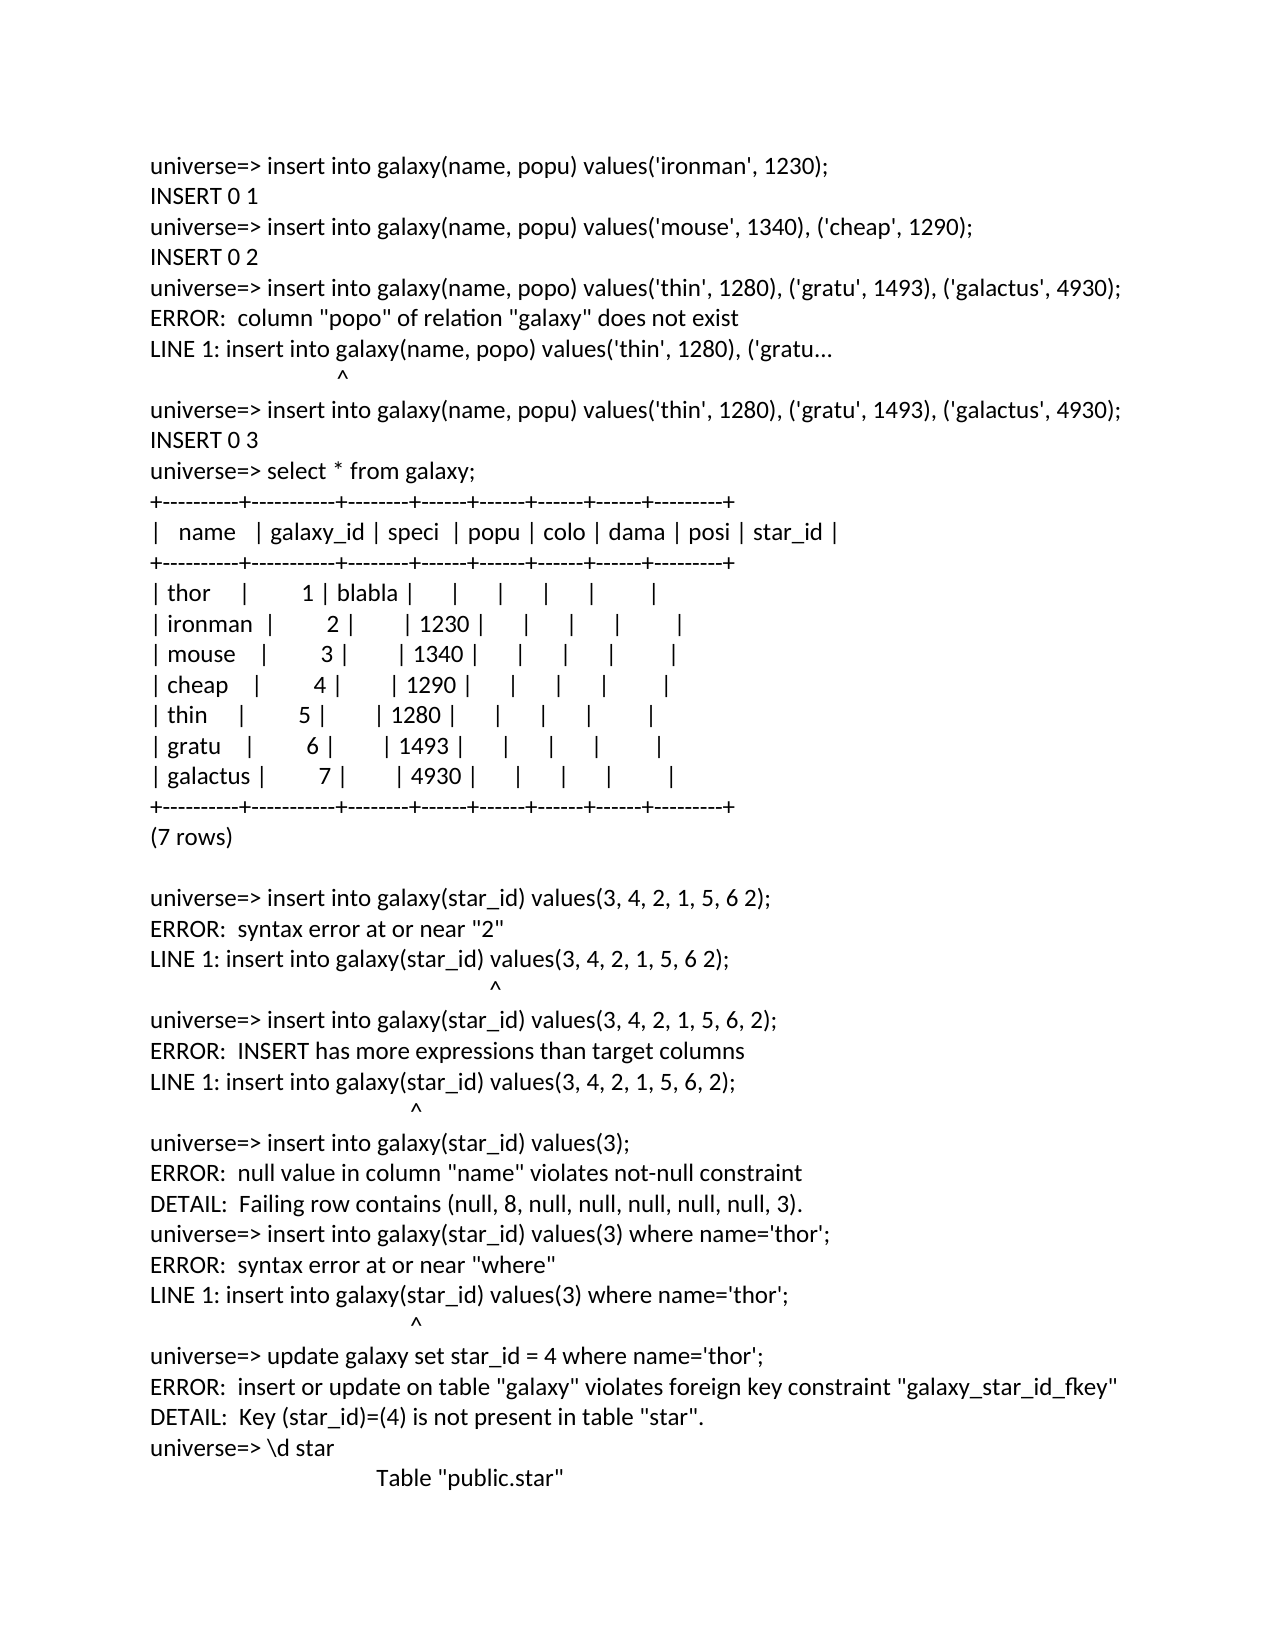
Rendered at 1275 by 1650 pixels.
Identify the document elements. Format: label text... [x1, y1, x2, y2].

text | ironman | 2 | | 1230 | | | | | [150, 608, 1125, 638]
text | galactus | 7 | | 4930 | | | | | [150, 760, 1125, 791]
text | gratu | 6 | | 1493 | | | | | [150, 730, 1125, 760]
text ^ [150, 974, 1125, 1004]
text +----------+-----------+--------+------+------+------+------+---------+ [150, 486, 1125, 516]
text LINE 1: insert into galaxy(star_id) values(3) where name='thor'; [150, 1279, 1125, 1310]
text LINE 1: insert into galaxy(star_id) values(3, 4, 2, 1, 5, 6, 2); [150, 1066, 1125, 1096]
text LINE 1: insert into galaxy(name, popo) values('thin', 1280), ('gratu... [150, 333, 1125, 364]
text | mouse | 3 | | 1340 | | | | | [150, 638, 1125, 669]
text universe=> insert into galaxy(star_id) values(3, 4, 2, 1, 5, 6, 2); [150, 1004, 1125, 1035]
text ^ [150, 364, 1125, 394]
text universe=> insert into galaxy(name, popu) values('ironman', 1230); [150, 150, 1125, 181]
text ERROR: null value in column "name" violates not-null constraint [150, 1157, 1125, 1188]
text ERROR: syntax error at or near "2" [150, 913, 1125, 943]
text universe=> update galaxy set star_id = 4 where name='thor'; [150, 1340, 1125, 1371]
text universe=> insert into galaxy(star_id) values(3); [150, 1127, 1125, 1157]
text | thin | 5 | | 1280 | | | | | [150, 699, 1125, 730]
text ERROR: INSERT has more expressions than target columns [150, 1035, 1125, 1066]
text | cheap | 4 | | 1290 | | | | | [150, 669, 1125, 699]
text | thor | 1 | blabla | | | | | | [150, 577, 1125, 608]
text universe=> insert into galaxy(name, popu) values('mouse', 1340), ('cheap', 1290); [150, 211, 1125, 242]
text ERROR: column "popo" of relation "galaxy" does not exist [150, 303, 1125, 333]
text DETAIL: Failing row contains (null, 8, null, null, null, null, null, 3). [150, 1188, 1125, 1218]
text universe=> select * from galaxy; [150, 455, 1125, 486]
text (7 rows) [150, 821, 1125, 852]
text universe=> insert into galaxy(star_id) values(3, 4, 2, 1, 5, 6 2); [150, 882, 1125, 913]
text DETAIL: Key (star_id)=(4) is not present in table "star". [150, 1401, 1125, 1432]
text +----------+-----------+--------+------+------+------+------+---------+ [150, 791, 1125, 821]
text INSERT 0 1 [150, 181, 1125, 211]
text ERROR: insert or update on table "galaxy" violates foreign key constraint "galaxy_star_id_fkey" [150, 1371, 1125, 1401]
text INSERT 0 2 [150, 242, 1125, 272]
text LINE 1: insert into galaxy(star_id) values(3, 4, 2, 1, 5, 6 2); [150, 943, 1125, 974]
text universe=> \d star [150, 1432, 1125, 1462]
text | name | galaxy_id | speci | popu | colo | dama | posi | star_id | [150, 516, 1125, 547]
text ERROR: syntax error at or near "where" [150, 1249, 1125, 1279]
text Table "public.star" [150, 1462, 1125, 1493]
text universe=> insert into galaxy(name, popu) values('thin', 1280), ('gratu', 1493), ('galactus', 4930); [150, 394, 1125, 425]
text universe=> insert into galaxy(star_id) values(3) where name='thor'; [150, 1218, 1125, 1249]
text universe=> insert into galaxy(name, popo) values('thin', 1280), ('gratu', 1493), ('galactus', 4930); [150, 272, 1125, 303]
text +----------+-----------+--------+------+------+------+------+---------+ [150, 547, 1125, 577]
text ^ [150, 1310, 1125, 1340]
text ^ [150, 1096, 1125, 1127]
text INSERT 0 3 [150, 425, 1125, 455]
